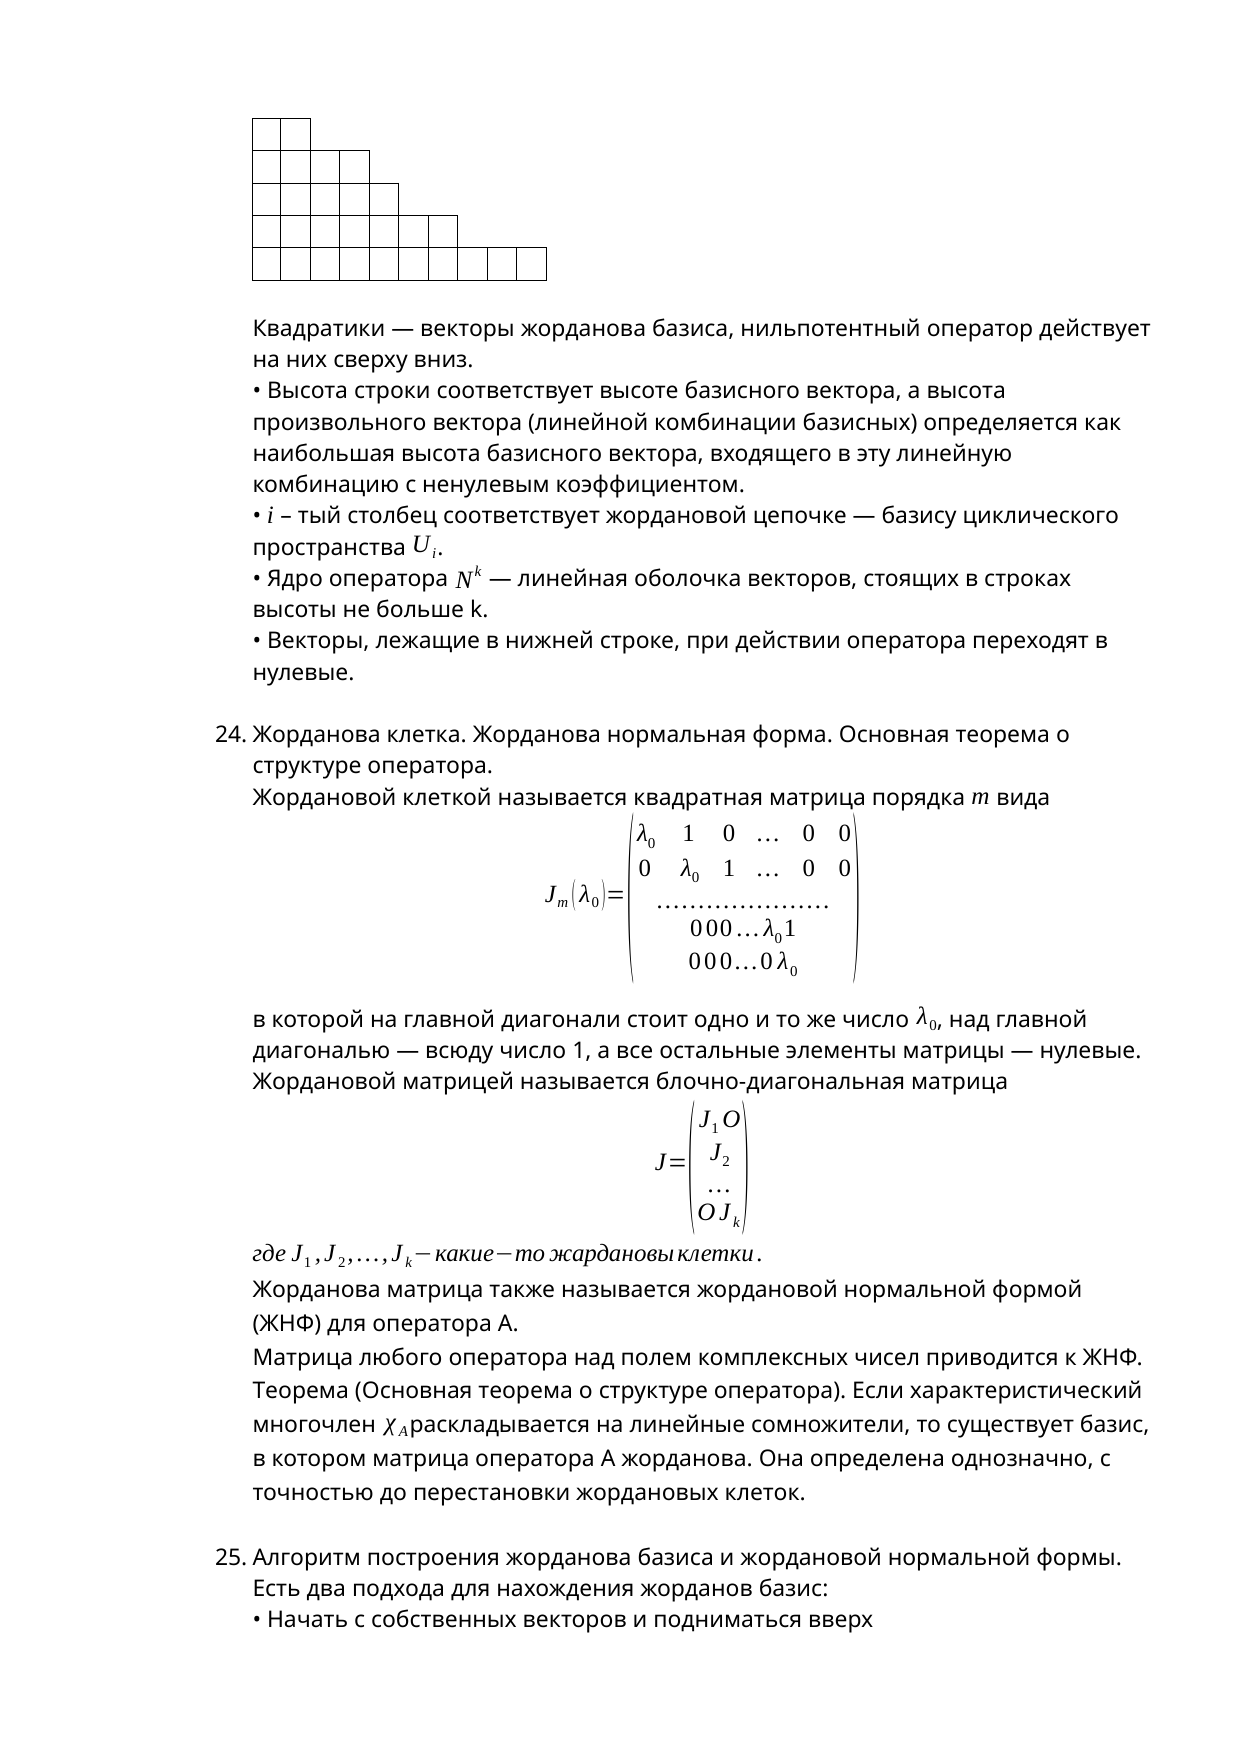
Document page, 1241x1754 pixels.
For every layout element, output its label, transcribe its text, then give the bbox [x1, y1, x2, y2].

table_cell [429, 248, 457, 279]
list Матрица любого оператора над полем комплексных чисел приводится к ЖНФ. [252, 1341, 1152, 1372]
table_cell [281, 184, 310, 215]
list Алгоритм построения жорданова базиса и жордановой нормальной формы. [215, 1541, 1152, 1572]
table_cell [311, 216, 339, 247]
table_cell [253, 184, 280, 215]
table_cell [281, 216, 310, 247]
list • Начать с собственных векторов и подниматься вверх [252, 1603, 1152, 1634]
list Жорданова клетка. Жорданова нормальная форма. Основная теорема о структуре оператора. [215, 718, 1152, 781]
table_cell [311, 184, 339, 215]
table_cell [399, 216, 428, 247]
list • – тый столбец соответствует жордановой цепочке — базису циклического пространства . [252, 499, 1152, 562]
table_cell [281, 248, 310, 279]
table_cell [340, 248, 369, 279]
table_cell [311, 248, 339, 279]
table_cell [429, 216, 457, 247]
table_cell [253, 216, 280, 247]
table_cell [340, 151, 369, 183]
list Квадратики — векторы жорданова базиса, нильпотентный оператор действует на них сверху вниз. [252, 312, 1152, 374]
table_header [253, 119, 280, 150]
table_cell [340, 184, 369, 215]
list • Векторы, лежащие в нижней строке, при действии оператора переходят в нулевые. [252, 624, 1152, 687]
table_cell [281, 151, 310, 183]
list Жордановой матрицей называется блочно-диагональная матрица [252, 1065, 1152, 1096]
list • Ядро оператора — линейная оболочка векторов, стоящих в строках высоты не больше k. [252, 562, 1152, 624]
list • Высота строки соответствует высоте базисного вектора, а высота произвольного вектора (линейной комбинации базисных) определяется как наибольшая высота базисного вектора, входящего в эту линейную комбинацию с ненулевым коэффициентом. [252, 374, 1152, 499]
table_cell [370, 184, 398, 215]
table_cell [253, 151, 280, 183]
list Жорданова матрица также называется жордановой нормальной формой (ЖНФ) для оператора A. [252, 1273, 1152, 1338]
table_cell [311, 151, 339, 183]
table_cell [253, 248, 280, 279]
list Жордановой клеткой называется квадратная матрица порядка вида [252, 781, 1152, 812]
table_cell [370, 248, 398, 279]
list в которой на главной диагонали стоит одно и то же число , над главной диагональю — всюду число 1, а все остальные элементы матрицы — нулевые. [252, 1002, 1152, 1065]
list Есть два подхода для нахождения жорданов базис: [252, 1572, 1152, 1603]
table_cell [399, 248, 428, 279]
table_cell [370, 216, 398, 247]
list Теорема (Основная теорема о структуре оператора). Если характеристический многочлен раскладывается на линейные сомножители, то существует базис, в котором матрица оператора A жорданова. Она определена однозначно, с точностью до перестановки жордановых клеток. [252, 1374, 1152, 1507]
table_cell [458, 248, 487, 279]
table_cell [517, 248, 546, 279]
table_header [281, 119, 310, 150]
table_cell [340, 216, 369, 247]
table_cell [488, 248, 516, 279]
